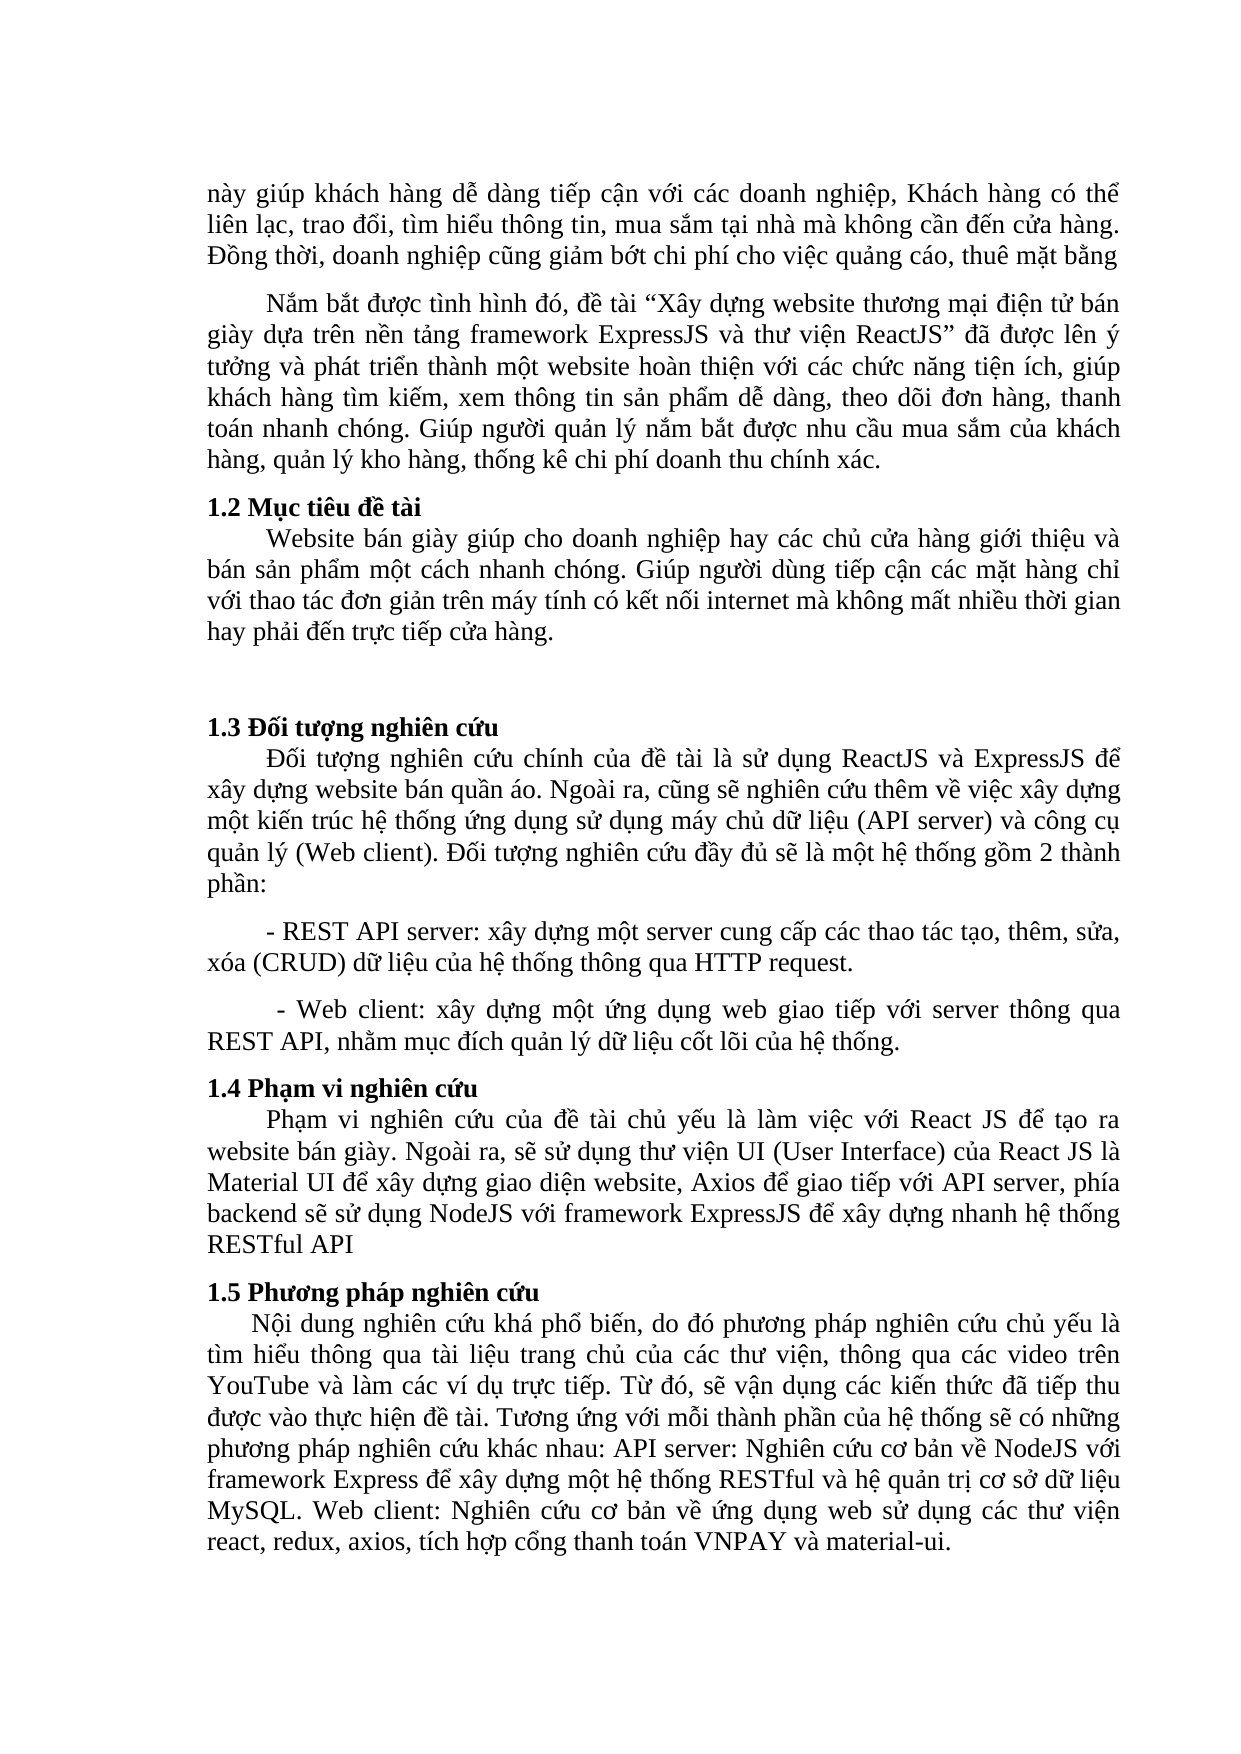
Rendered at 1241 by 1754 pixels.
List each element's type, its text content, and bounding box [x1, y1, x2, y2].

text Phạm vi nghiên cứu của đề tài chủ yếu là làm việc với React JS để tạo ra website bán giày. Ngoài ra, sẽ sử dụng thư viện UI (User Interface) của React JS là Material UI để xây dựng giao diện website, Axios để giao tiếp với API server, phía backend sẽ sử dụng NodeJS với framework ExpressJS để xây dựng nhanh hệ thống RESTful API [207, 1104, 1122, 1259]
text Đối tượng nghiên cứu chính của đề tài là sử dụng ReactJS và ExpressJS để xây dựng website bán quần áo. Ngoài ra, cũng sẽ nghiên cứu thêm về việc xây dựng một kiến trúc hệ thống ứng dụng sử dụng máy chủ dữ liệu (API server) và công cụ quản lý (Web client). Đối tượng nghiên cứu đầy đủ sẽ là một hệ thống gồm 2 thành phần: [207, 742, 1122, 898]
text Nội dung nghiên cứu khá phổ biến, do đó phương pháp nghiên cứu chủ yếu là tìm hiểu thông qua tài liệu trang chủ của các thư viện, thông qua các video trên YouTube và làm các ví dụ trực tiếp. Từ đó, sẽ vận dụng các kiến thức đã tiếp thu được vào thực hiện đề tài. Tương ứng với mỗi thành phần của hệ thống sẽ có những phương pháp nghiên cứu khác nhau: API server: Nghiên cứu cơ bản về NodeJS với framework Express để xây dựng một hệ thống RESTful và hệ quản trị cơ sở dữ liệu MySQL. Web client: Nghiên cứu cơ bản về ứng dụng web sử dụng các thư viện react, redux, axios, tích hợp cổng thanh toán VNPAY và material-ui. [207, 1307, 1122, 1556]
subtitle 1.4 Phạm vi nghiên cứu [207, 1072, 1122, 1104]
subtitle 1.3 Đối tượng nghiên cứu [207, 711, 1122, 742]
text Website bán giày giúp cho doanh nghiệp hay các chủ cửa hàng giới thiệu và bán sản phẩm một cách nhanh chóng. Giúp người dùng tiếp cận các mặt hàng chỉ với thao tác đơn giản trên máy tính có kết nối internet mà không mất nhiều thời gian hay phải đến trực tiếp cửa hàng. [207, 522, 1122, 647]
subtitle 1.2 Mục tiêu đề tài [207, 491, 1122, 522]
subtitle 1.5 Phương pháp nghiên cứu [207, 1276, 1122, 1307]
text Nắm bắt được tình hình đó, đề tài “Xây dựng website thương mại điện tử bán giày dựa trên nền tảng framework ExpressJS và thư viện ReactJS” đã được lên ý tưởng và phát triển thành một website hoàn thiện với các chức năng tiện ích, giúp khách hàng tìm kiếm, xem thông tin sản phẩm dễ dàng, theo dõi đơn hàng, thanh toán nhanh chóng. Giúp người quản lý nắm bắt được nhu cầu mua sắm của khách hàng, quản lý kho hàng, thống kê chi phí doanh thu chính xác. [207, 287, 1122, 474]
text - REST API server: xây dựng một server cung cấp các thao tác tạo, thêm, sửa, xóa (CRUD) dữ liệu của hệ thống thông qua HTTP request. [207, 914, 1122, 977]
text - Web client: xây dựng một ứng dụng web giao tiếp với server thông qua REST API, nhằm mục đích quản lý dữ liệu cốt lõi của hệ thống. [207, 993, 1122, 1056]
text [207, 239, 1122, 271]
